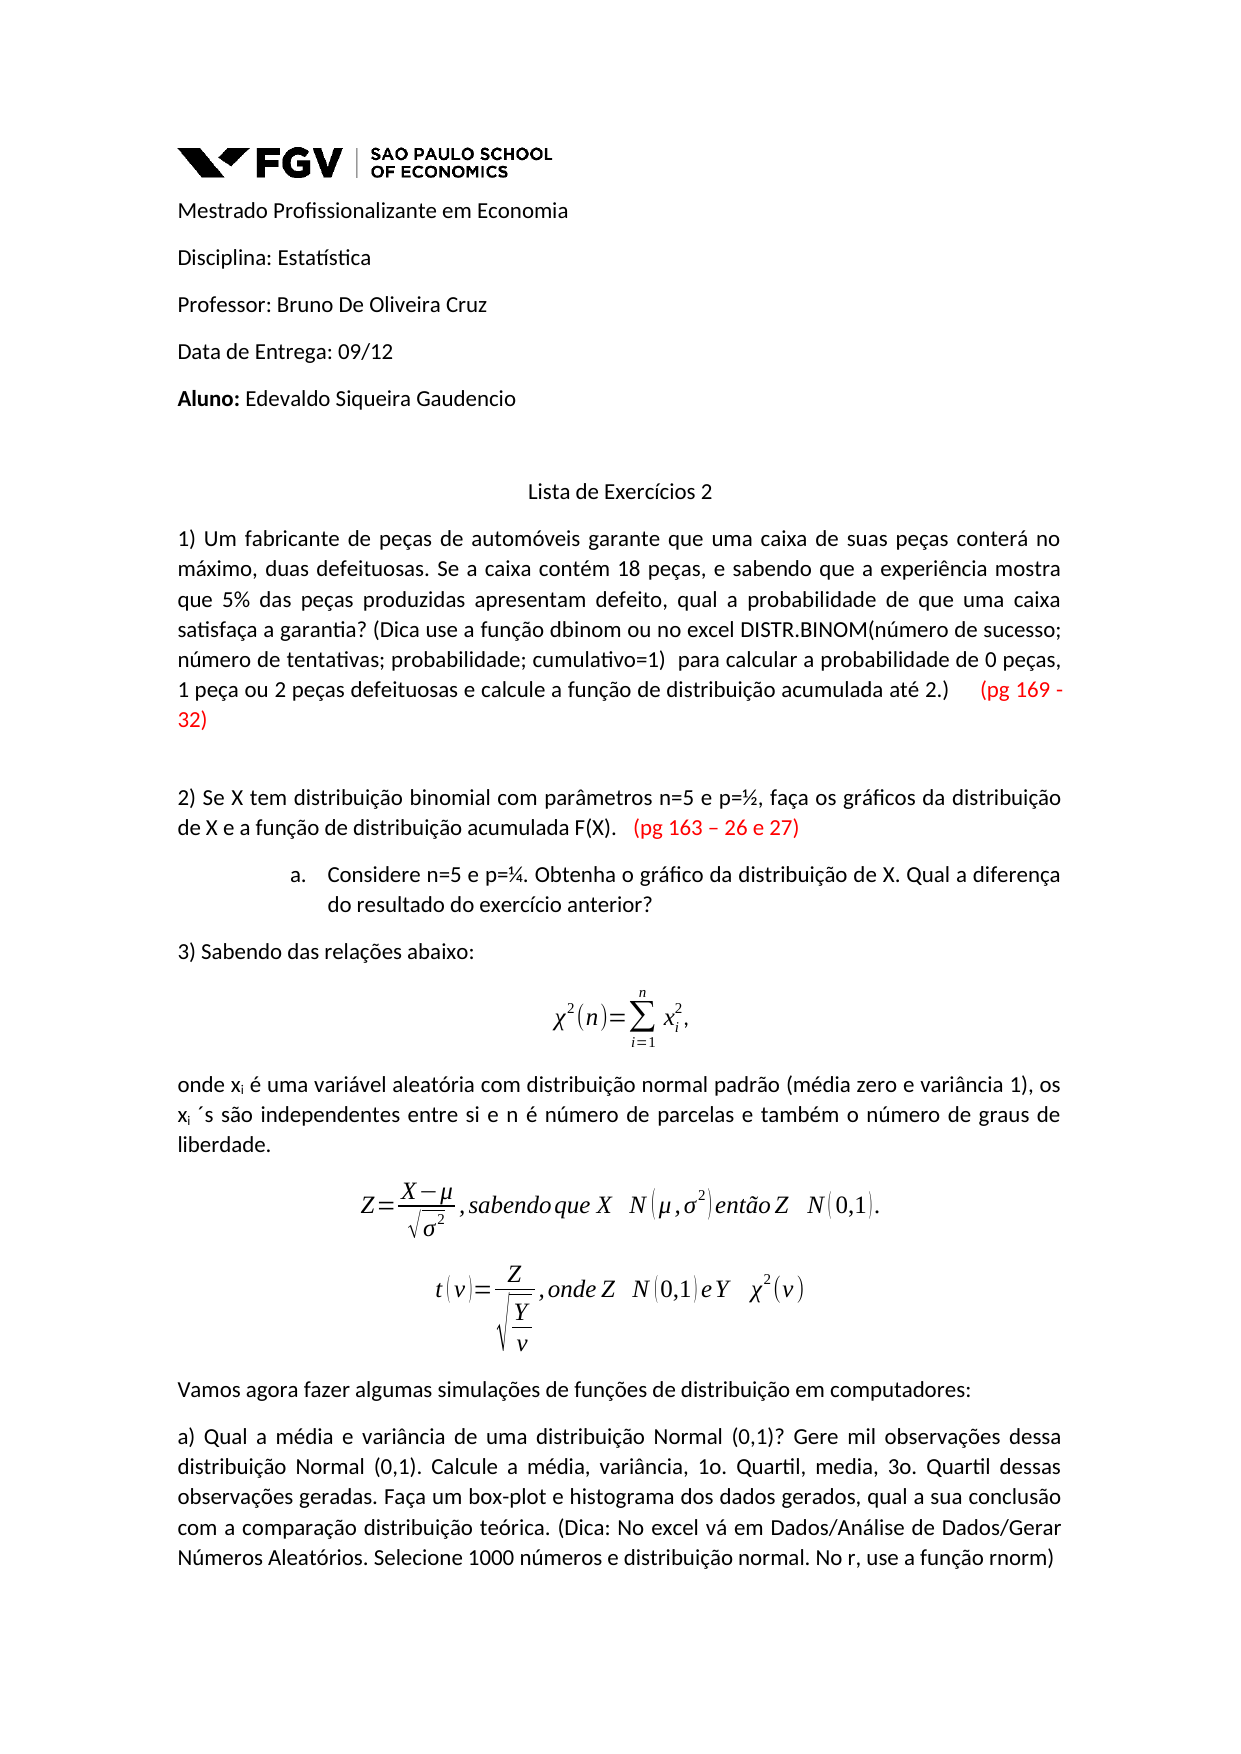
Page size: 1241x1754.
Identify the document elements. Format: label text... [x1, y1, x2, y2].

text 2) Se X tem distribuição binomial com parâmetros n=5 e p=½, faça os gráficos da distribuição de X e a função de distribuição acumulada F(X). (pg 163 – 26 e 27) [177, 783, 1063, 841]
text , [177, 984, 1063, 1051]
text Disciplina: Estatística [177, 243, 1063, 271]
text Aluno: Edevaldo Siqueira Gaudencio [177, 384, 1063, 412]
text Vamos agora fazer algumas simulações de funções de distribuição em computadores: [177, 1375, 1063, 1403]
text Mestrado Profissionalizante em Economia [177, 196, 1063, 224]
text Professor: Bruno De Oliveira Cruz [177, 290, 1063, 318]
picture [177, 147, 553, 178]
text 3) Sabendo das relações abaixo: [177, 937, 1063, 965]
list 1) Um fabricante de peças de automóveis garante que uma caixa de suas peças conterá no máximo, duas defeituosas. Se a caixa contém 18 peças, e sabendo que a experiência mostra que 5% das peças produzidas apresentam defeito, qual a probabilidade de que uma caixa satisfaça a garantia? (Dica use a função dbinom ou no excel DISTR.BINOM(número de sucesso; número de tentativas; probabilidade; cumulativo=1) para calcular a probabilidade de 0 peças, 1 peça ou 2 peças defeituosas e calcule a função de distribuição acumulada até 2.) (pg 169 - 32) [177, 524, 1063, 734]
text a) Qual a média e variância de uma distribuição Normal (0,1)? Gere mil observações dessa distribuição Normal (0,1). Calcule a média, variância, 1o. Quartil, media, 3o. Quartil dessas observações geradas. Faça um box-plot e histograma dos dados gerados, qual a sua conclusão com a comparação distribuição teórica. (Dica: No excel vá em Dados/Análise de Dados/Gerar Números Aleatórios. Selecione 1000 números e distribuição normal. No r, use a função rnorm) [177, 1422, 1063, 1571]
text Lista de Exercícios 2 [177, 477, 1063, 506]
list Considere n=5 e p=¼. Obtenha o gráfico da distribuição de X. Qual a diferença do resultado do exercício anterior? [290, 860, 1063, 918]
text Data de Entrega: 09/12 [177, 337, 1063, 365]
text onde xi é uma variável aleatória com distribuição normal padrão (média zero e variância 1), os xi ´s são independentes entre si e n é número de parcelas e também o número de graus de liberdade. [177, 1070, 1063, 1158]
